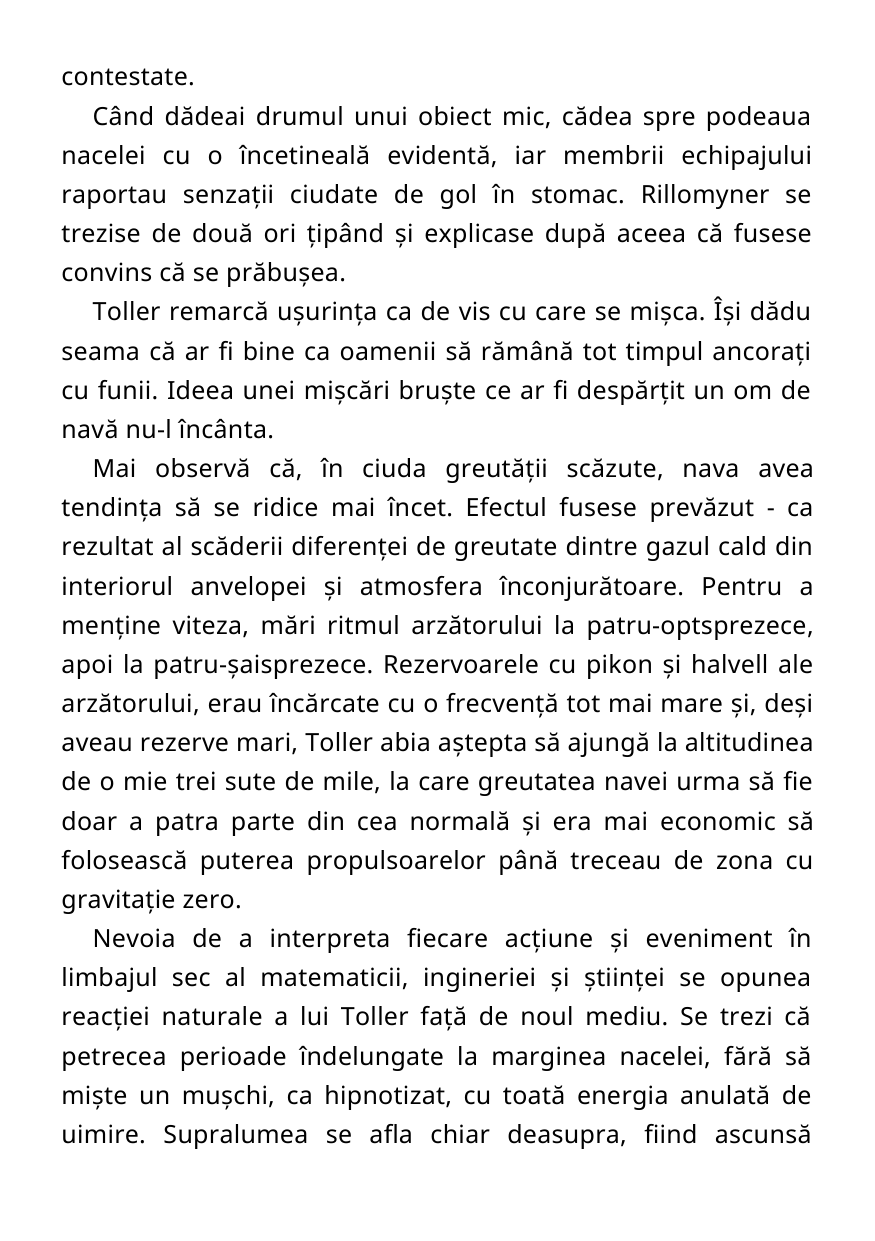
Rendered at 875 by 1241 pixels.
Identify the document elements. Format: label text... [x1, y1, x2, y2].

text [61, 59, 813, 93]
text Toller remarcă uşurinţa ca de vis cu care se mişca. Îşi dădu seama că ar fi bine ca oamenii să rămână tot timpul ancoraţi cu funii. Ideea unei mişcări bruşte ce ar fi despărţit un om de navă nu-l încânta. [61, 294, 813, 446]
text Când dădeai drumul unui obiect mic, cădea spre podeaua nacelei cu o încetineală evidentă, iar membrii echipajului raportau senzaţii ciudate de gol în stomac. Rillomyner se trezise de două ori ţipând şi explicase după aceea că fusese convins că se prăbuşea. [61, 98, 813, 289]
text Mai observă că, în ciuda greutăţii scăzute, nava avea tendinţa să se ridice mai încet. Efectul fusese prevăzut - ca rezultat al scăderii diferenţei de greutate dintre gazul cald din interiorul anvelopei şi atmosfera înconjurătoare. Pentru a menţine viteza, mări ritmul arzătorului la patru-optsprezece, apoi la patru-şaisprezece. Rezervoarele cu pikon şi halvell ale arzătorului, erau încărcate cu o frecvenţă tot mai mare şi, deşi aveau rezerve mari, Toller abia aştepta să ajungă la altitudinea de o mie trei sute de mile, la care greutatea navei urma să fie doar a patra parte din cea normală şi era mai economic să folosească puterea propulsoarelor până treceau de zona cu gravitaţie zero. [61, 451, 815, 916]
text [61, 921, 813, 1151]
